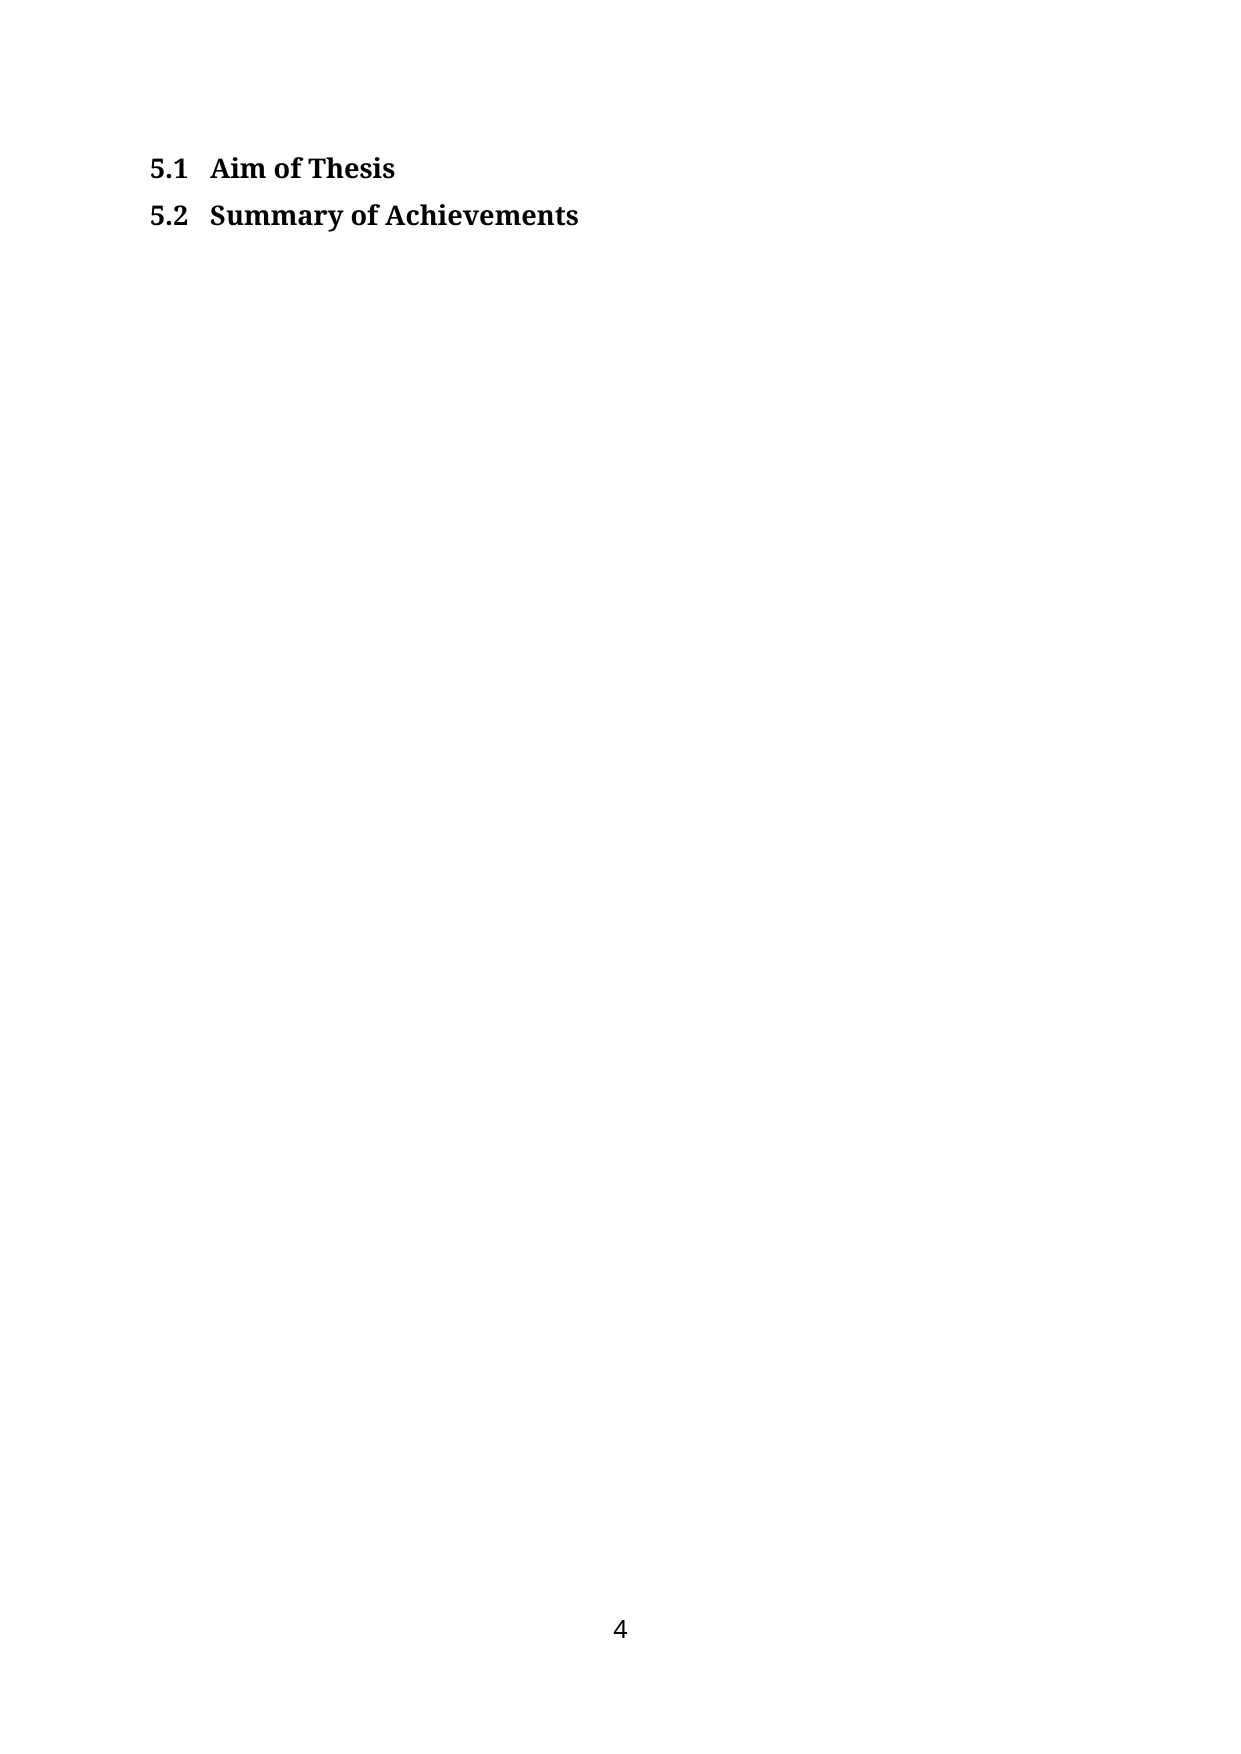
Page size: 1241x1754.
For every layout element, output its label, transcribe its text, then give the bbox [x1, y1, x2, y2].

subtitle Aim of Thesis [150, 150, 1090, 187]
subtitle Summary of Achievements [150, 197, 1090, 233]
